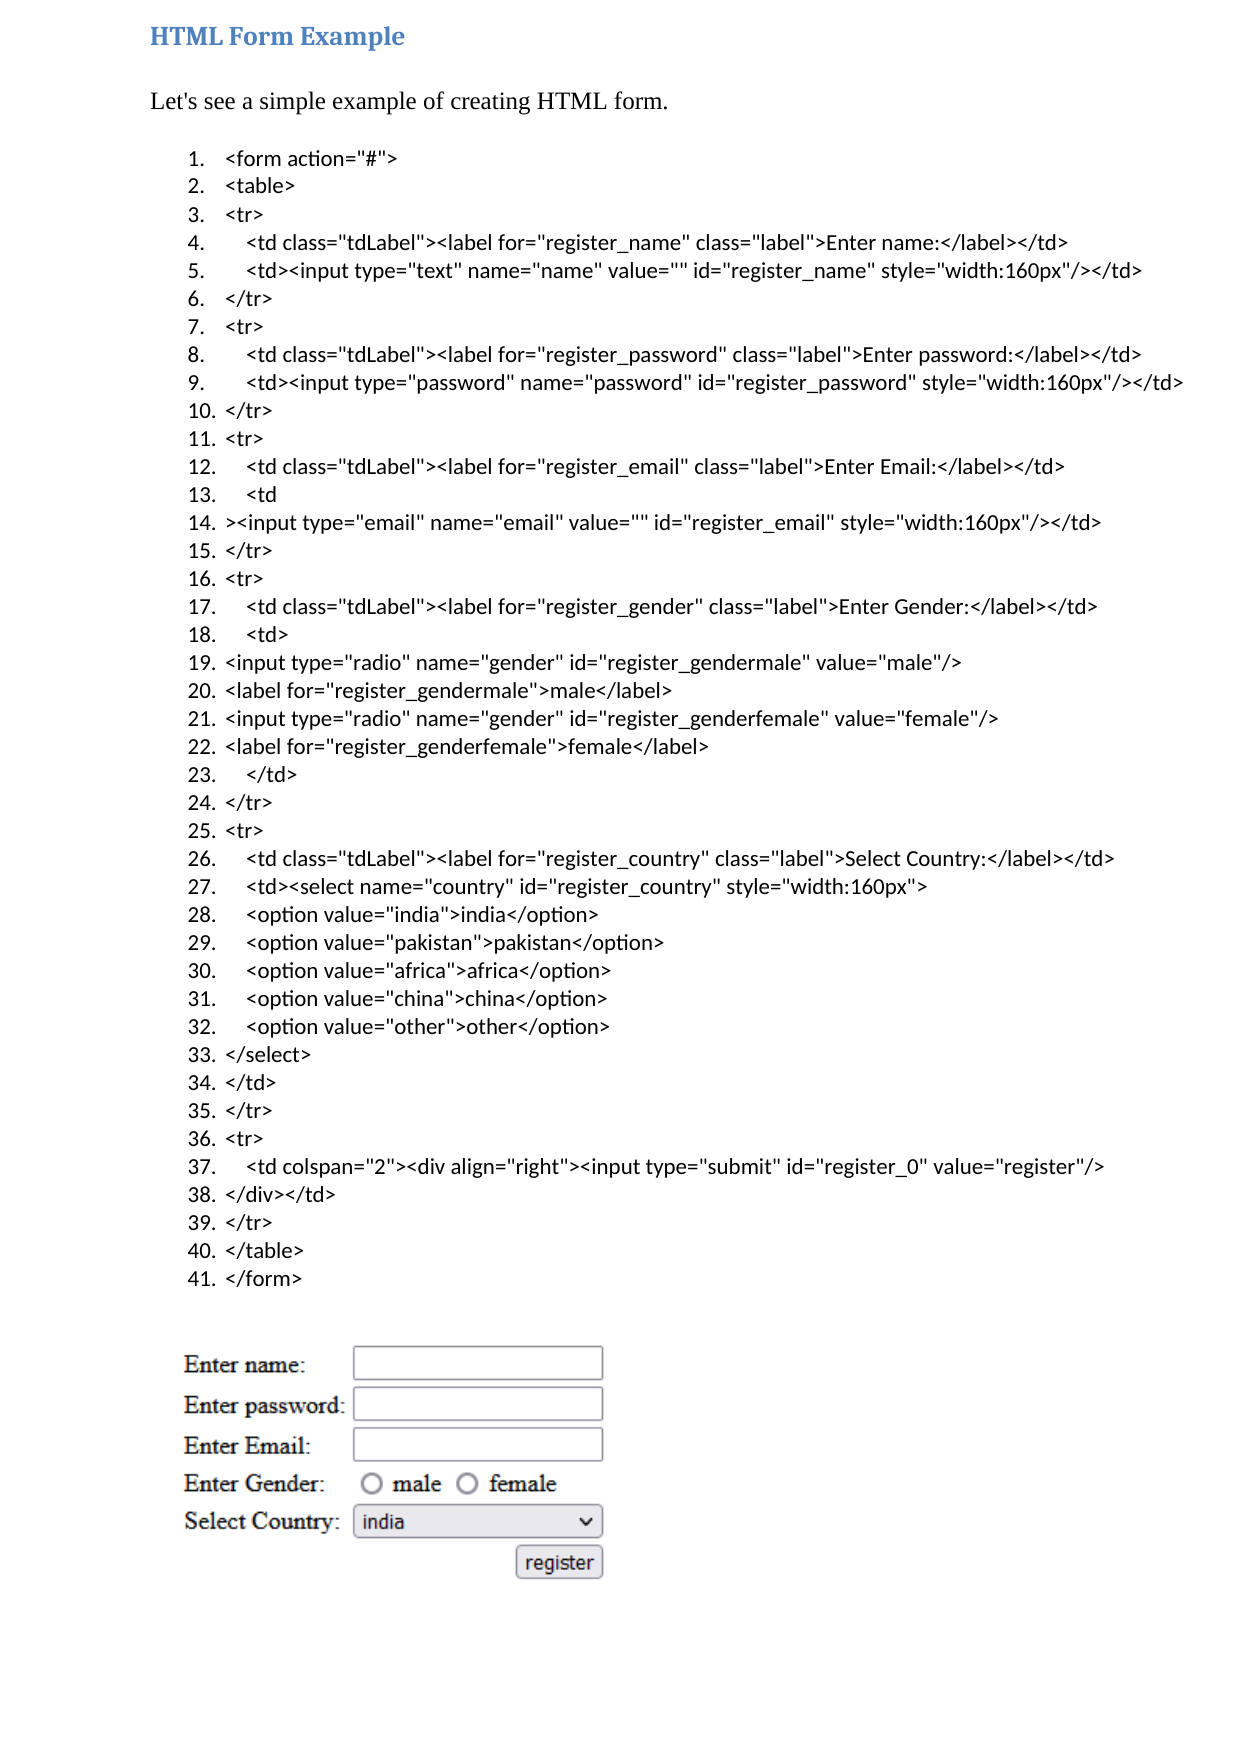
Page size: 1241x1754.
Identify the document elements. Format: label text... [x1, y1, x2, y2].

list <td class="tdLabel"><label for="register_password" class="label">Enter password:</label></td> [187, 340, 1221, 368]
list </td> [187, 1068, 1221, 1096]
list </tr> [187, 536, 1221, 564]
list </table> [187, 1236, 1221, 1264]
list <option value="china">china</option> [187, 984, 1221, 1012]
list ><input type="email" name="email" value="" id="register_email" style="width:160px"/></td> [187, 508, 1221, 536]
list </tr> [187, 788, 1221, 816]
subtitle HTML Form Example [150, 21, 1221, 52]
list </select> [187, 1040, 1221, 1068]
list </tr> [187, 1208, 1221, 1236]
list <td class="tdLabel"><label for="register_country" class="label">Select Country:</label></td> [187, 844, 1221, 872]
list <td><select name="country" id="register_country" style="width:160px"> [187, 872, 1221, 900]
list <label for="register_gendermale">male</label> [187, 676, 1221, 704]
picture [161, 1321, 749, 1681]
list <td class="tdLabel"><label for="register_name" class="label">Enter name:</label></td> [187, 228, 1221, 256]
list <td [187, 480, 1221, 508]
list <tr> [187, 424, 1221, 452]
list </form> [187, 1264, 1221, 1292]
list <input type="radio" name="gender" id="register_genderfemale" value="female"/> [187, 704, 1221, 732]
list <option value="other">other</option> [187, 1012, 1221, 1040]
list </tr> [187, 1096, 1221, 1124]
list <label for="register_genderfemale">female</label> [187, 732, 1221, 760]
list <input type="radio" name="gender" id="register_gendermale" value="male"/> [187, 648, 1221, 676]
list <td><input type="password" name="password" id="register_password" style="width:160px"/></td> [187, 368, 1221, 396]
list <option value="india">india</option> [187, 900, 1221, 928]
list </div></td> [187, 1180, 1221, 1208]
list </td> [187, 760, 1221, 788]
list <option value="africa">africa</option> [187, 956, 1221, 984]
list <option value="pakistan">pakistan</option> [187, 928, 1221, 956]
list </tr> [187, 284, 1221, 312]
list <td> [187, 620, 1221, 648]
list <form action="#"> [187, 144, 1221, 172]
list <tr> [187, 1124, 1221, 1152]
list <tr> [187, 312, 1221, 340]
list <tr> [187, 564, 1221, 592]
list <tr> [187, 816, 1221, 844]
list </tr> [187, 396, 1221, 424]
text Let's see a simple example of creating HTML form. [150, 86, 1221, 114]
list <td><input type="text" name="name" value="" id="register_name" style="width:160px"/></td> [187, 256, 1221, 284]
list <td class="tdLabel"><label for="register_email" class="label">Enter Email:</label></td> [187, 452, 1221, 480]
list <td colspan="2"><div align="right"><input type="submit" id="register_0" value="register"/> [187, 1152, 1221, 1180]
list <table> [187, 172, 1221, 200]
list <td class="tdLabel"><label for="register_gender" class="label">Enter Gender:</label></td> [187, 592, 1221, 620]
list <tr> [187, 200, 1221, 228]
